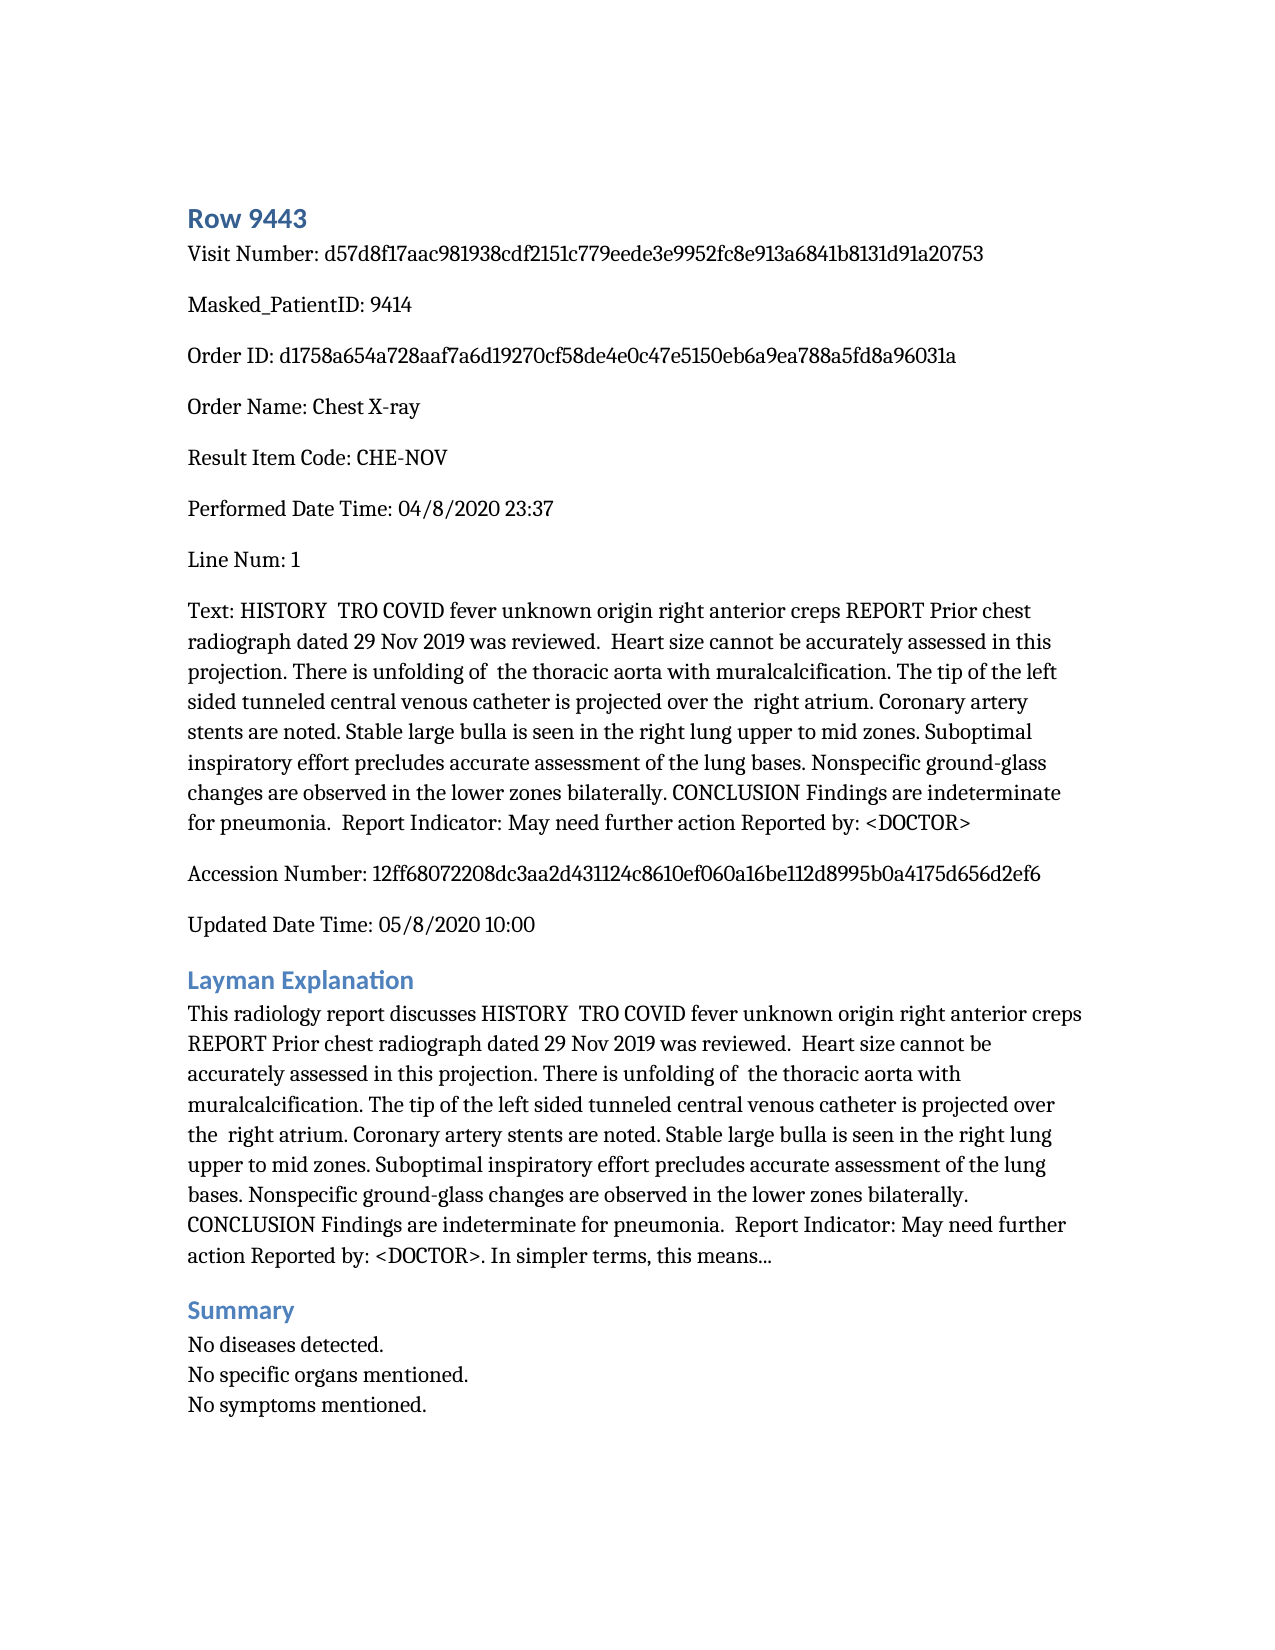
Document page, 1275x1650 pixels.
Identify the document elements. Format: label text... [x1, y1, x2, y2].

text Result Item Code: CHE-NOV [187, 445, 1087, 471]
text Line Num: 1 [187, 547, 1087, 573]
text Masked_PatientID: 9414 [187, 292, 1087, 318]
text Accession Number: 12ff68072208dc3aa2d431124c8610ef060a16be112d8995b0a4175d656d2ef6 [187, 861, 1087, 887]
text Performed Date Time: 04/8/2020 23:37 [187, 496, 1087, 522]
text Order ID: d1758a654a728aaf7a6d19270cf58de4e0c47e5150eb6a9ea788a5fd8a96031a [187, 343, 1087, 369]
text Visit Number: d57d8f17aac981938cdf2151c779eede3e9952fc8e913a6841b8131d91a20753 [187, 241, 1087, 267]
text Text: HISTORY TRO COVID fever unknown origin right anterior creps REPORT Prior chest radiograph dated 29 Nov 2019 was reviewed. Heart size cannot be accurately assessed in this projection. There is unfolding of the thoracic aorta with muralcalcification. The tip of the left sided tunneled central venous catheter is projected over the right atrium. Coronary artery stents are noted. Stable large bulla is seen in the right lung upper to mid zones. Suboptimal inspiratory effort precludes accurate assessment of the lung bases. Nonspecific ground-glass changes are observed in the lower zones bilaterally. CONCLUSION Findings are indeterminate for pneumonia. Report Indicator: May need further action Reported by: <DOCTOR> [187, 598, 1087, 836]
text This radiology report discusses HISTORY TRO COVID fever unknown origin right anterior creps REPORT Prior chest radiograph dated 29 Nov 2019 was reviewed. Heart size cannot be accurately assessed in this projection. There is unfolding of the thoracic aorta with muralcalcification. The tip of the left sided tunneled central venous catheter is projected over the right atrium. Coronary artery stents are noted. Stable large bulla is seen in the right lung upper to mid zones. Suboptimal inspiratory effort precludes accurate assessment of the lung bases. Nonspecific ground-glass changes are observed in the lower zones bilaterally. CONCLUSION Findings are indeterminate for pneumonia. Report Indicator: May need further action Reported by: <DOCTOR>. In simpler terms, this means... [187, 1001, 1087, 1269]
text Order Name: Chest X-ray [187, 394, 1087, 420]
text No diseases detected. No specific organs mentioned. No symptoms mentioned. [187, 1331, 1087, 1418]
subtitle Layman Explanation [187, 963, 1087, 996]
subtitle Summary [187, 1293, 1087, 1326]
text Updated Date Time: 05/8/2020 10:00 [187, 912, 1087, 938]
subtitle Row 9443 [187, 200, 1087, 236]
